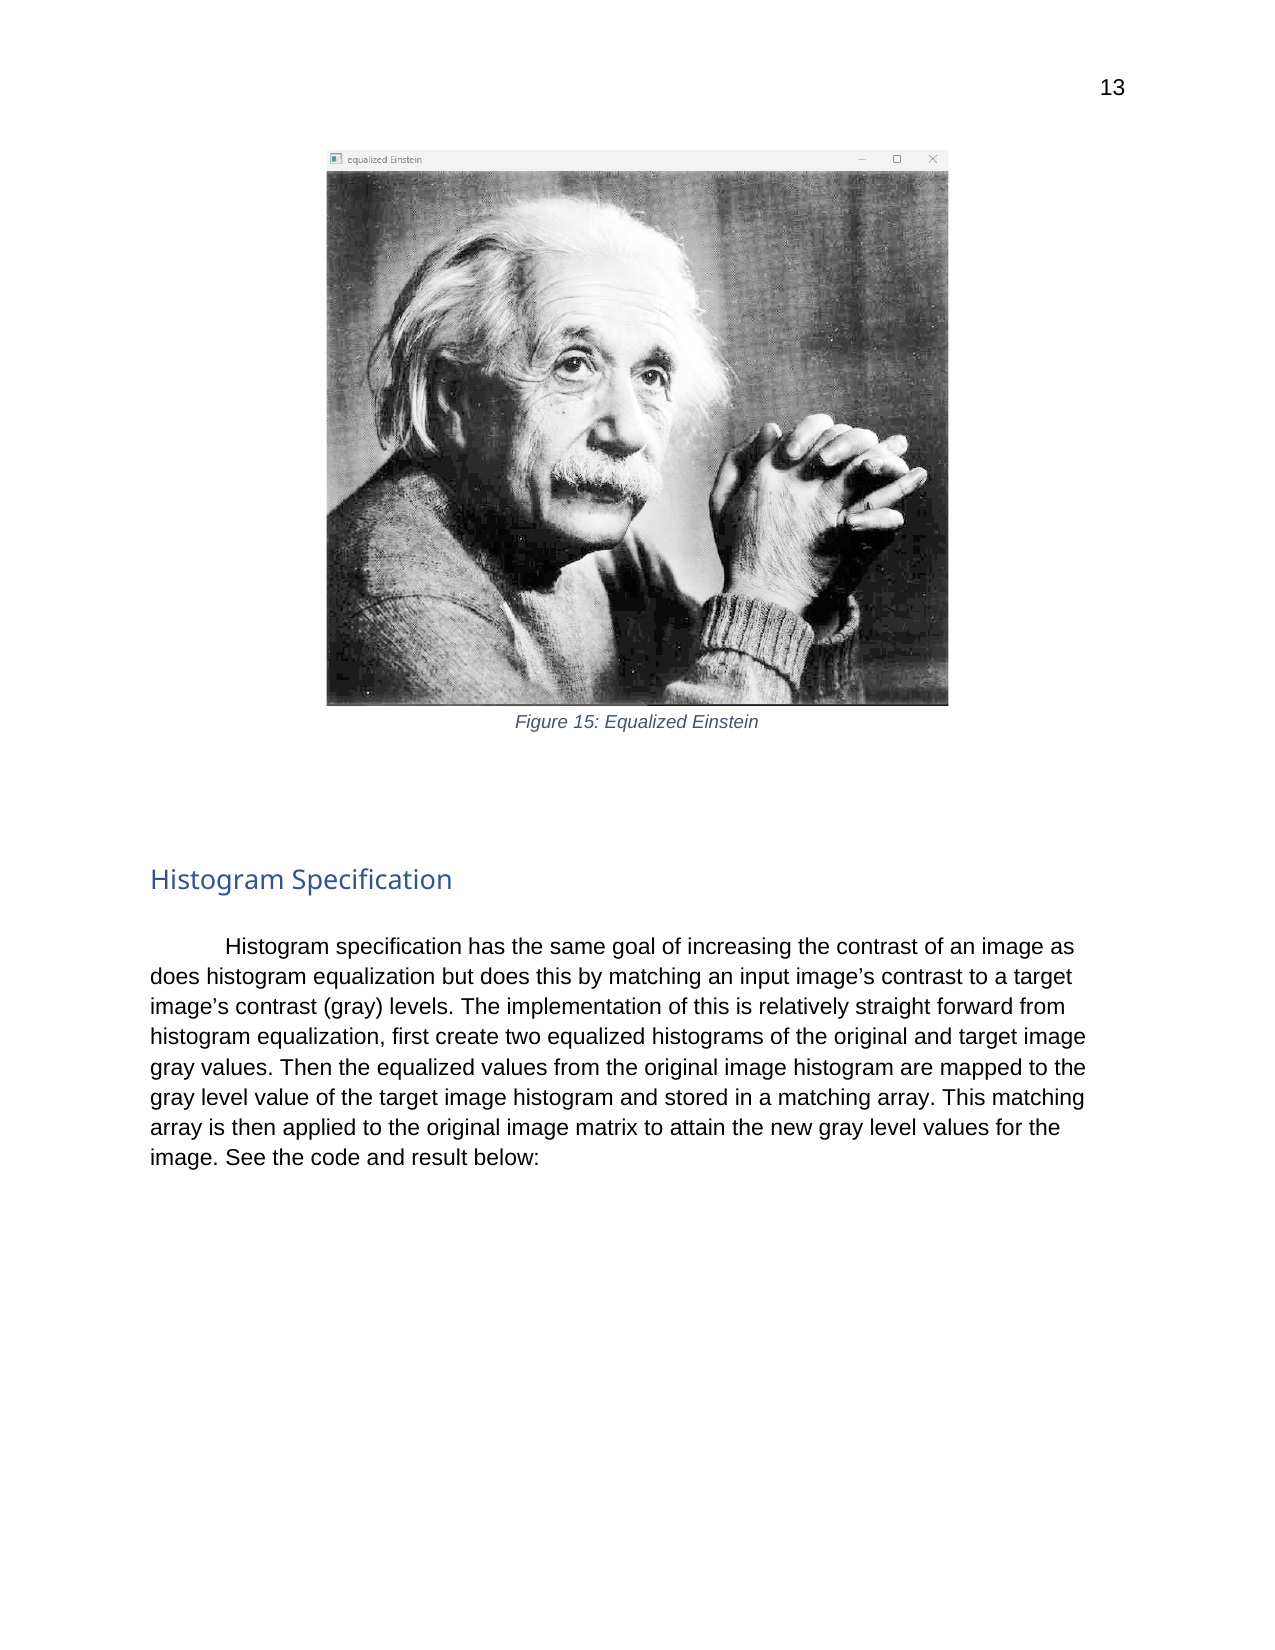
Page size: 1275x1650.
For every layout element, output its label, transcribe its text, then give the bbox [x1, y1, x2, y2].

subtitle Histogram Specification [150, 860, 1125, 897]
text Figure 15: Equalized Einstein [150, 711, 1125, 732]
text Histogram specification has the same goal of increasing the contrast of an image as does histogram equalization but does this by matching an input image’s contrast to a target image’s contrast (gray) levels. The implementation of this is relatively straight forward from histogram equalization, first create two equalized histograms of the original and target image gray values. Then the equalized values from the original image histogram are mapped to the gray level value of the target image histogram and stored in a matching array. This matching array is then applied to the original image matrix to attain the new gray level values for the image. See the code and result below: [150, 933, 1125, 1171]
picture [326, 150, 949, 706]
